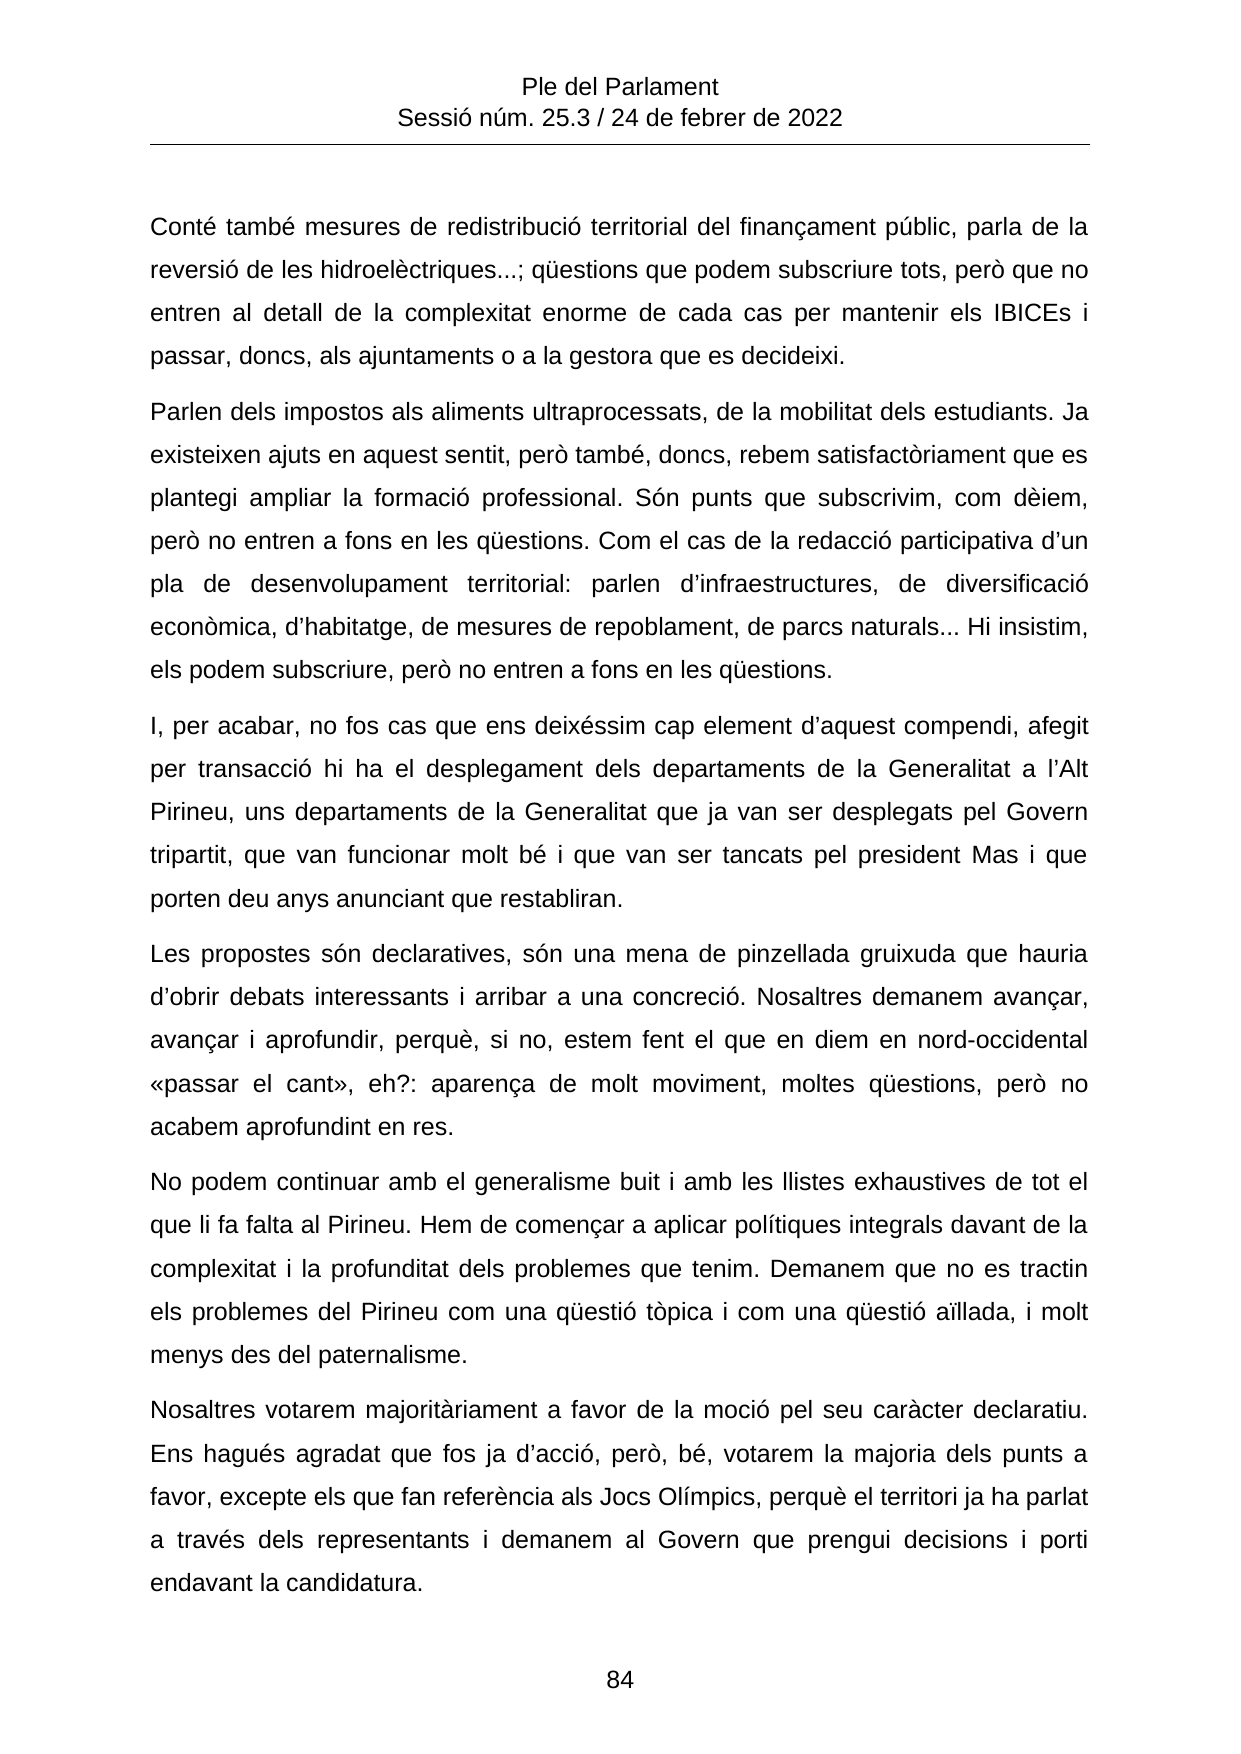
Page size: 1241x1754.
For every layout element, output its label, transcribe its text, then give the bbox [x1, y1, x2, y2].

text Les propostes són declaratives, són una mena de pinzellada gruixuda que hauria d’obrir debats interessants i arribar a una concreció. Nosaltres demanem avançar, avançar i aprofundir, perquè, si no, estem fent el que en diem en nord-occidental «passar el cant», eh?: aparença de molt moviment, moltes qüestions, però no acabem aprofundint en res. [150, 939, 1090, 1141]
text Nosaltres votarem majoritàriament a favor de la moció pel seu caràcter declaratiu. Ens hagués agradat que fos ja d’acció, però, bé, votarem la majoria dels punts a favor, excepte els que fan referència als Jocs Olímpics, perquè el territori ja ha parlat a través dels representants i demanem al Govern que prengui decisions i porti endavant la candidatura. [150, 1396, 1090, 1597]
text No podem continuar amb el generalisme buit i amb les llistes exhaustives de tot el que li fa falta al Pirineu. Hem de començar a aplicar polítiques integrals davant de la complexitat i la profunditat dels problemes que tenim. Demanem que no es tractin els problemes del Pirineu com una qüestió tòpica i com una qüestió aïllada, i molt menys des del paternalisme. [150, 1167, 1090, 1369]
text Conté també mesures de redistribució territorial del finançament públic, parla de la reversió de les hidroelèctriques...; qüestions que podem subscriure tots, però que no entren al detall de la complexitat enorme de cada cas per mantenir els IBICEs i passar, doncs, als ajuntaments o a la gestora que es decideixi. [150, 212, 1090, 370]
text Parlen dels impostos als aliments ultraprocessats, de la mobilitat dels estudiants. Ja existeixen ajuts en aquest sentit, però també, doncs, rebem satisfactòriament que es plantegi ampliar la formació professional. Són punts que subscrivim, com dèiem, però no entren a fons en les qüestions. Com el cas de la redacció participativa d’un pla de desenvolupament territorial: parlen d’infraestructures, de diversificació econòmica, d’habitatge, de mesures de repoblament, de parcs naturals... Hi insistim, els podem subscriure, però no entren a fons en les qüestions. [150, 397, 1090, 684]
text I, per acabar, no fos cas que ens deixéssim cap element d’aquest compendi, afegit per transacció hi ha el desplegament dels departaments de la Generalitat a l’Alt Pirineu, uns departaments de la Generalitat que ja van ser desplegats pel Govern tripartit, que van funcionar molt bé i que van ser tancats pel president Mas i que porten deu anys anunciant que restabliran. [150, 711, 1090, 912]
